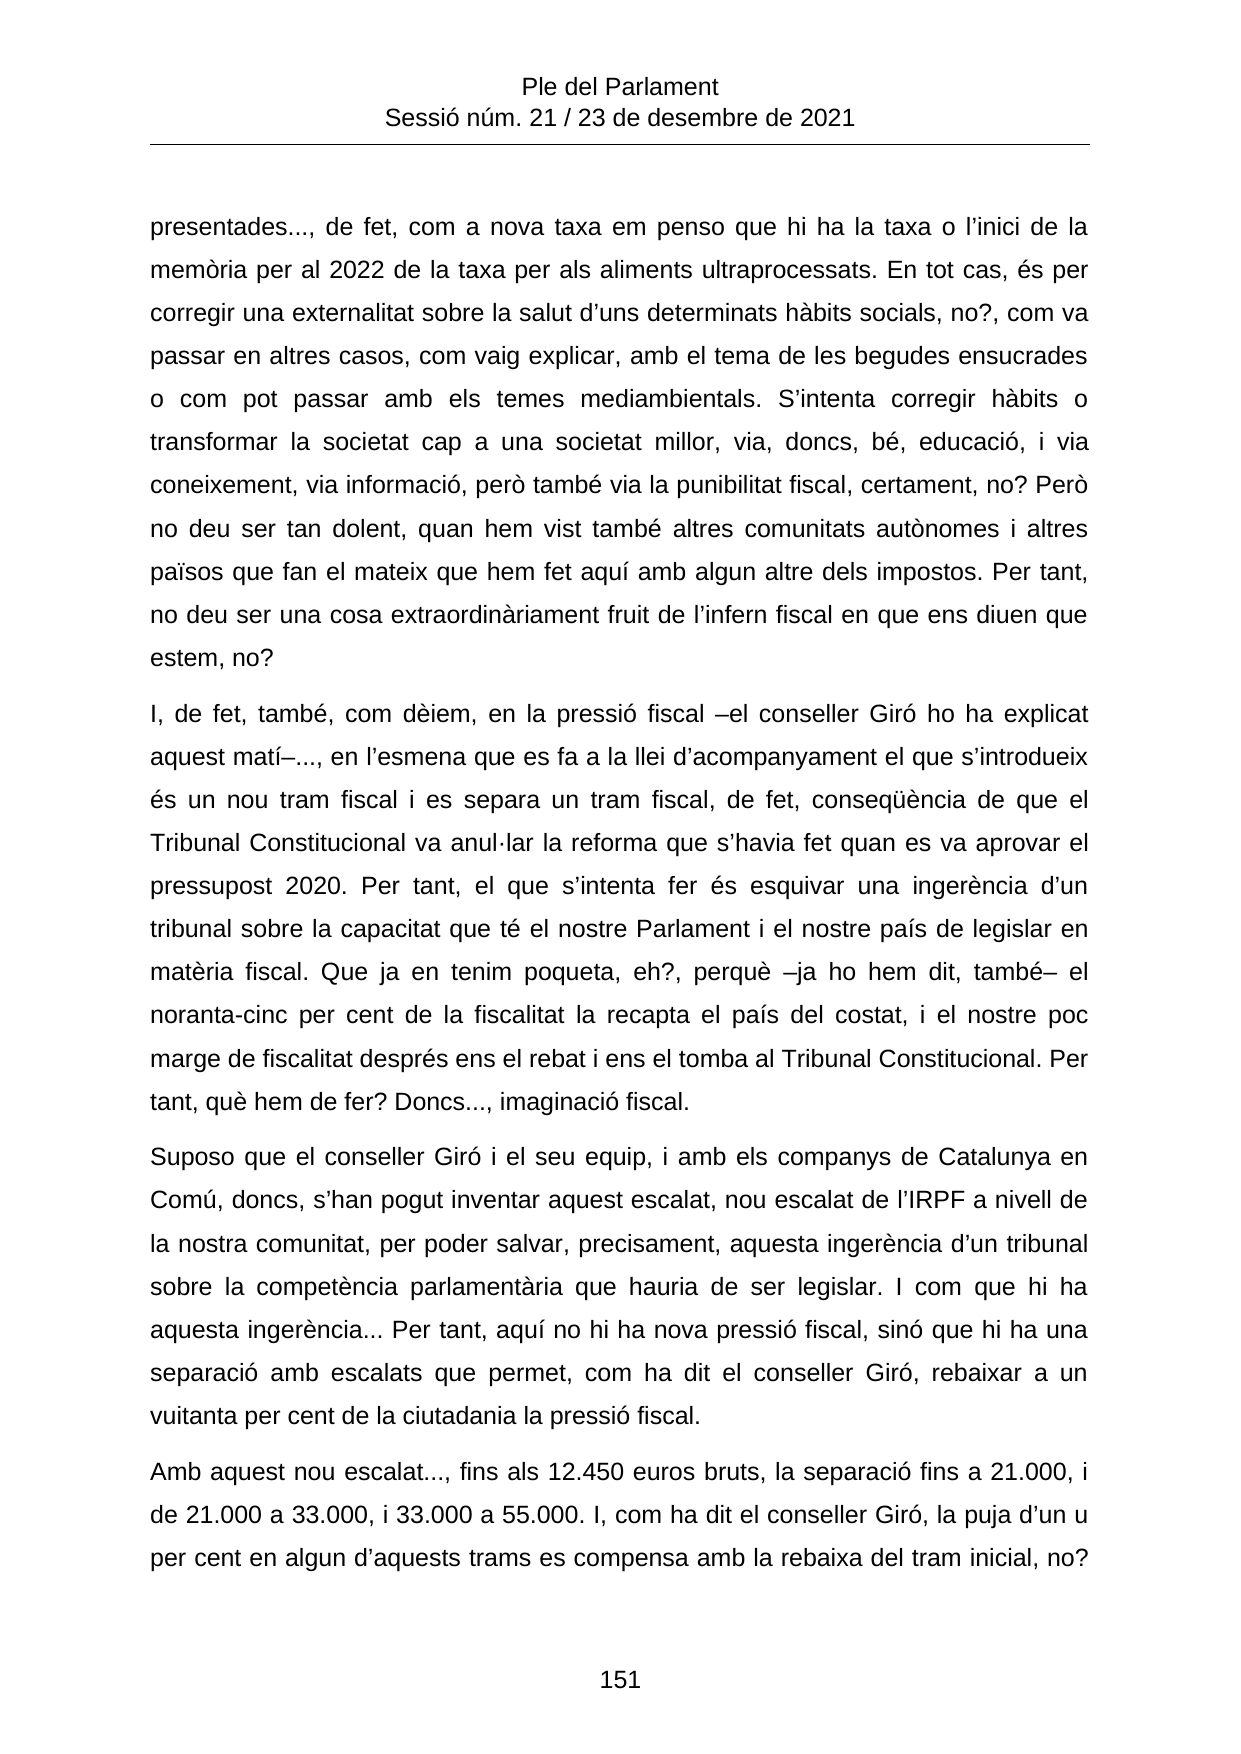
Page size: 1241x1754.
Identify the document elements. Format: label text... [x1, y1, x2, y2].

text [150, 1457, 1090, 1572]
text Suposo que el conseller Giró i el seu equip, i amb els companys de Catalunya en Comú, doncs, s’han pogut inventar aquest escalat, nou escalat de l’IRPF a nivell de la nostra comunitat, per poder salvar, precisament, aquesta ingerència d’un tribunal sobre la competència parlamentària que hauria de ser legislar. I com que hi ha aquesta ingerència... Per tant, aquí no hi ha nova pressió fiscal, sinó que hi ha una separació amb escalats que permet, com ha dit el conseller Giró, rebaixar a un vuitanta per cent de la ciutadania la pressió fiscal. [150, 1142, 1090, 1430]
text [150, 212, 1090, 672]
text I, de fet, també, com dèiem, en la pressió fiscal –el conseller Giró ho ha explicat aquest matí–..., en l’esmena que es fa a la llei d’acompanyament el que s’introdueix és un nou tram fiscal i es separa un tram fiscal, de fet, conseqüència de que el Tribunal Constitucional va anul·lar la reforma que s’havia fet quan es va aprovar el pressupost 2020. Per tant, el que s’intenta fer és esquivar una ingerència d’un tribunal sobre la capacitat que té el nostre Parlament i el nostre país de legislar en matèria fiscal. Que ja en tenim poqueta, eh?, perquè –ja ho hem dit, també– el noranta-cinc per cent de la fiscalitat la recapta el país del costat, i el nostre poc marge de fiscalitat després ens el rebat i ens el tomba al Tribunal Constitucional. Per tant, què hem de fer? Doncs..., imaginació fiscal. [150, 699, 1090, 1116]
